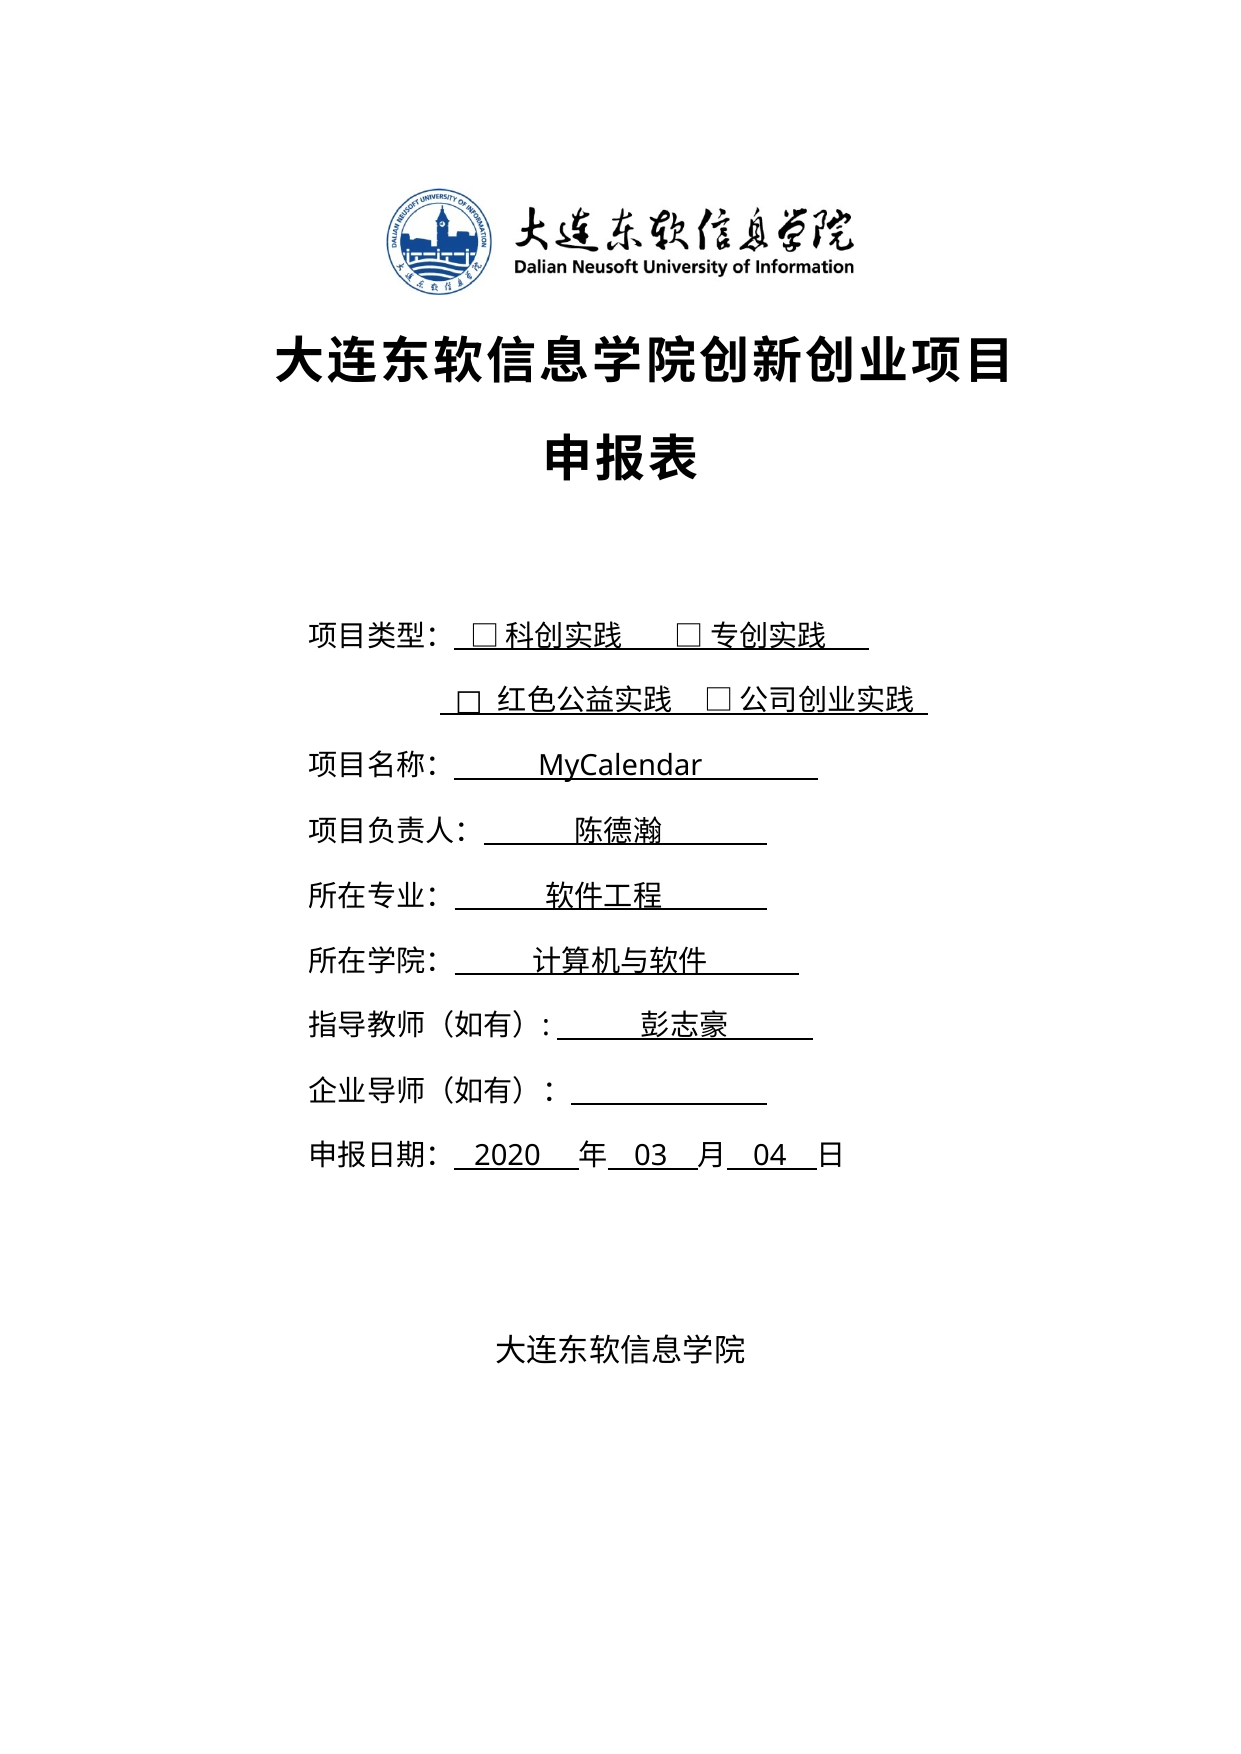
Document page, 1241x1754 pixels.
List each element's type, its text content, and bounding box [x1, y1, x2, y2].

text 申报表 [177, 406, 1063, 503]
text 指导教师（如有）: 彭志豪 [177, 991, 1063, 1056]
picture [386, 188, 854, 295]
text 企业导师（如有）： [177, 1056, 1063, 1121]
text 项目负责人： 陈德瀚 [177, 796, 1063, 861]
text 大连东软信息学院创新创业项目 [177, 308, 1063, 406]
text 所在专业： 软件工程 [177, 861, 1063, 926]
text 申报日期： 2020 年 03 月 04 日 [177, 1121, 1063, 1186]
text 项目类型： □ 科创实践 □ 专创实践 [177, 601, 1063, 666]
text □ 红色公益实践 □ 公司创业实践 [177, 666, 1063, 731]
text 所在学院： 计算机与软件 [177, 926, 1063, 991]
text 大连东软信息学院 [177, 1316, 1063, 1381]
text 项目名称： MyCalendar [177, 731, 1063, 796]
